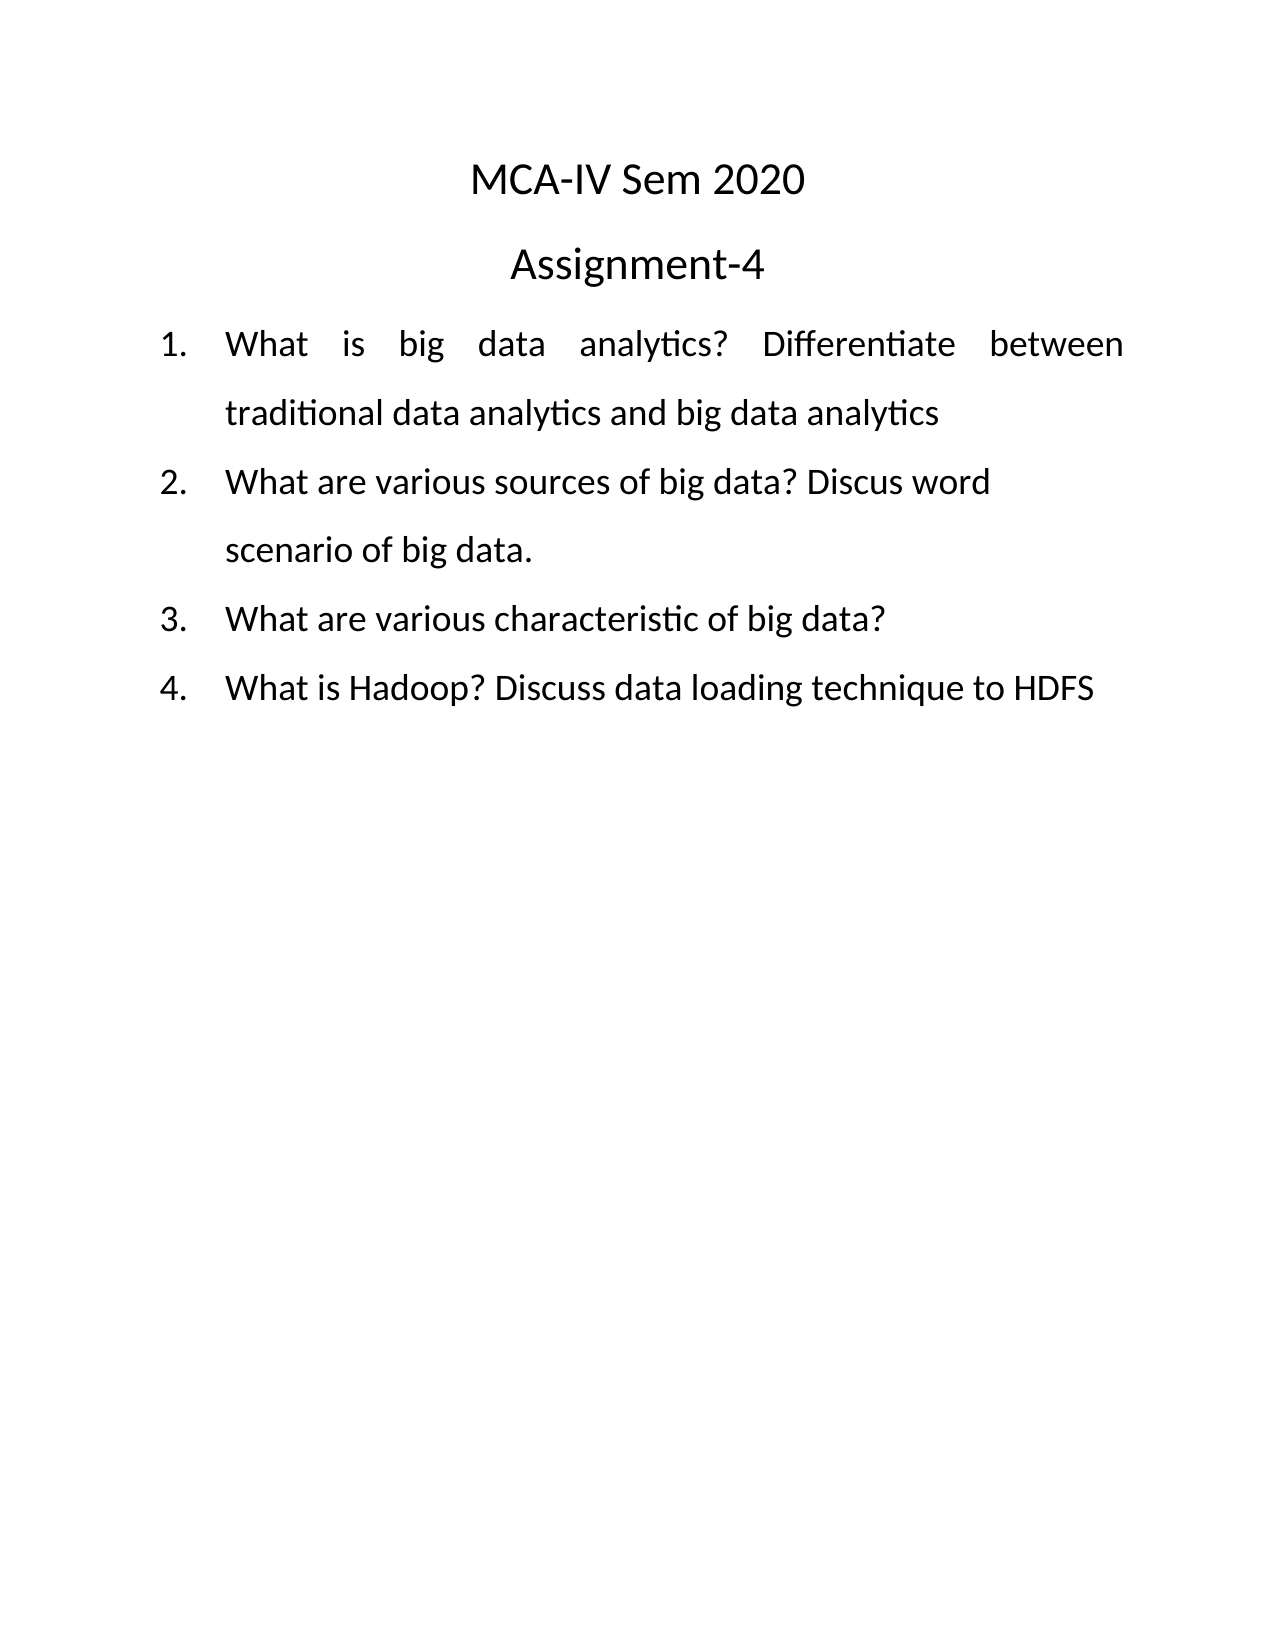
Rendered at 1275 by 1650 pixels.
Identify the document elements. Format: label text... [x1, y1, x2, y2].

text Assignment-4 [150, 235, 1125, 291]
text MCA-IV Sem 2020 [150, 150, 1125, 206]
list What is Hadoop? Discuss data loading technique to HDFS [159, 664, 1125, 710]
list What is big data analytics? Differentiate between traditional data analytics and big data analytics [159, 320, 1125, 435]
list What are various characteristic of big data? [159, 595, 1125, 641]
list What are various sources of big data? Discus word scenario of big data. [159, 458, 1125, 572]
